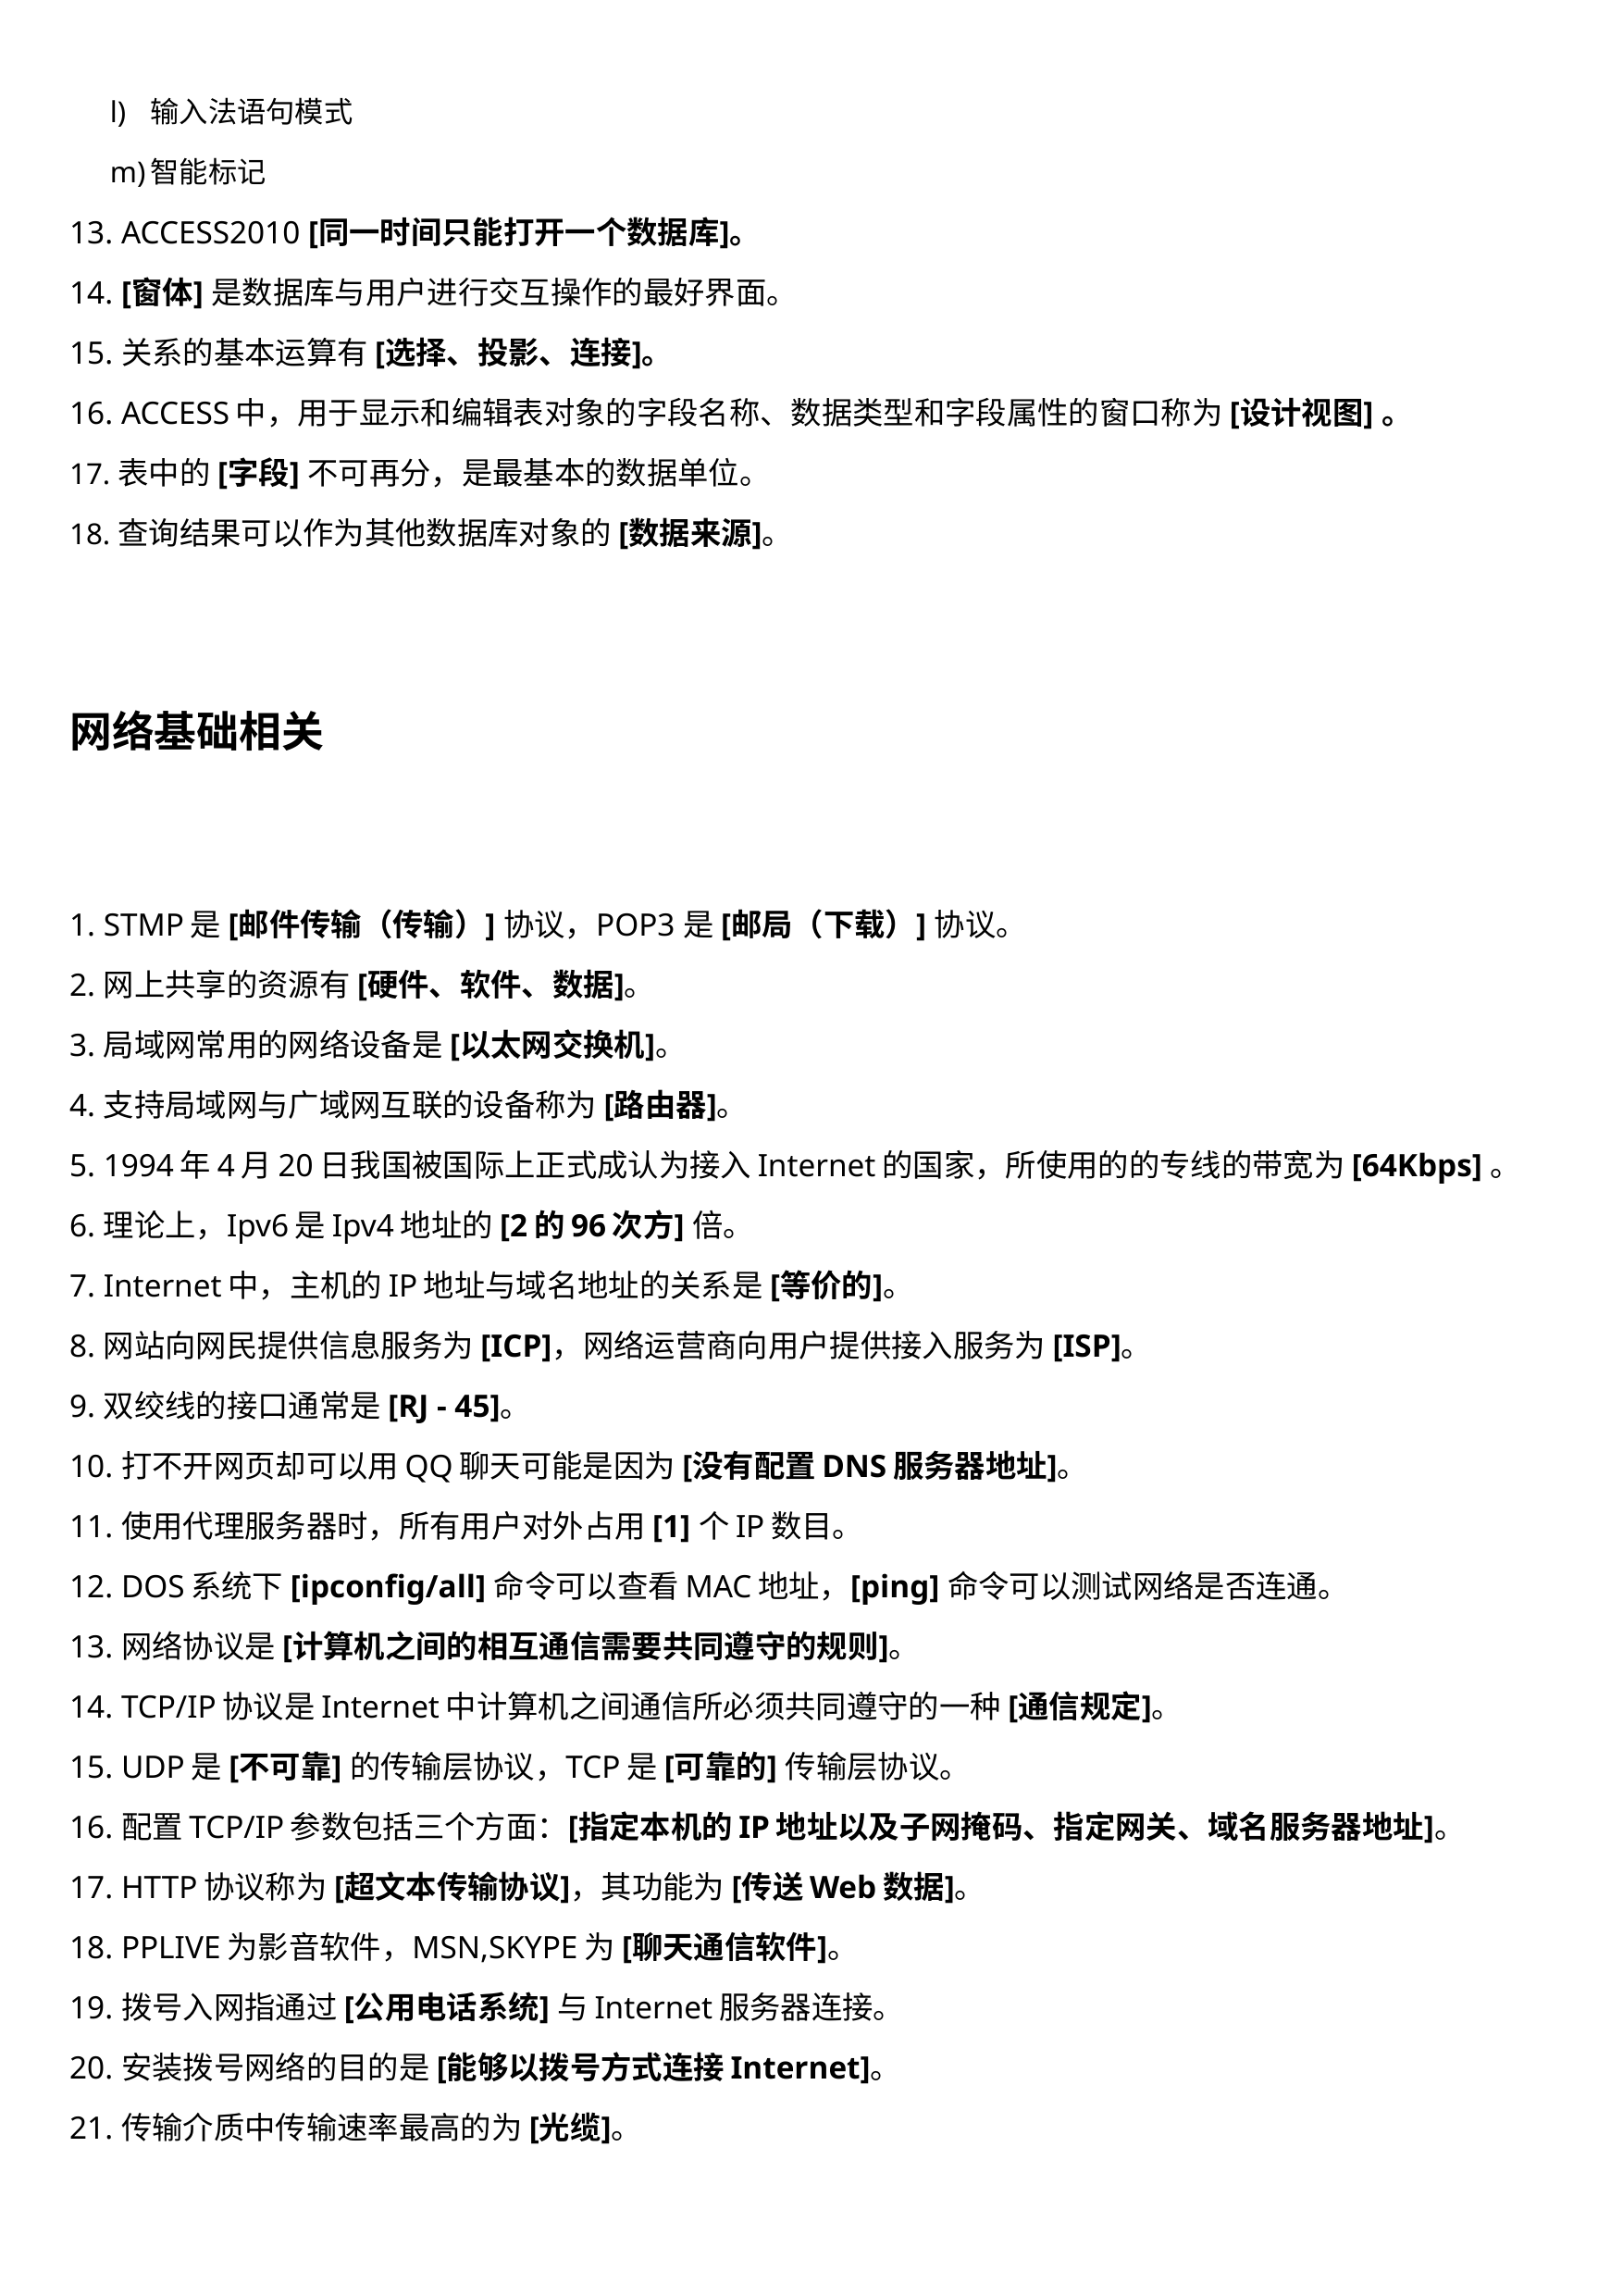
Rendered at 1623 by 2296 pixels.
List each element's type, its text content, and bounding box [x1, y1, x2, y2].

list 传输介质中传输速率最高的为 [光缆]。 [69, 2096, 1554, 2156]
list ACCESS2010 [同一时间只能打开一个数据库]。 [69, 200, 1554, 260]
list TCP/IP协议是Internet中计算机之间通信所必须共同遵守的一种 [通信规定]。 [69, 1675, 1554, 1735]
list ACCESS中，用于显示和编辑表对象的字段名称、数据类型和字段属性的窗口称为 [设计视图] 。 [69, 380, 1554, 441]
list 使用代理服务器时，所有用户对外占用 [1] 个IP数目。 [69, 1495, 1554, 1555]
list 安装拨号网络的目的是 [能够以拨号方式连接Internet]。 [69, 2036, 1554, 2096]
list 关系的基本运算有 [选择、投影、连接]。 [69, 320, 1554, 380]
list 打不开网页却可以用QQ聊天可能是因为 [没有配置DNS服务器地址]。 [69, 1434, 1554, 1495]
list 支持局域网与广域网互联的设备称为 [路由器]。 [69, 1074, 1554, 1134]
list 配置TCP/IP参数包括三个方面：[指定本机的IP地址以及子网掩码、指定网关、域名服务器地址]。 [69, 1795, 1554, 1855]
list 双绞线的接口通常是 [RJ - 45]。 [69, 1374, 1554, 1434]
list 网络协议是 [计算机之间的相互通信需要共同遵守的规则]。 [69, 1615, 1554, 1675]
list 表中的 [字段] 不可再分，是最基本的数据单位。 [69, 441, 1554, 501]
list Internet中，主机的IP地址与域名地址的关系是 [等价的]。 [69, 1254, 1554, 1314]
list STMP是 [邮件传输（传输）] 协议，POP3 是 [邮局（下载）] 协议。 [69, 893, 1554, 953]
list 输入法语句模式 [110, 80, 1554, 140]
subtitle 网络基础相关 [69, 684, 1554, 775]
list 智能标记 [110, 140, 1554, 200]
list 网站向网民提供信息服务为 [ICP]，网络运营商向用户提供接入服务为 [ISP]。 [69, 1314, 1554, 1374]
list PPLIVE为影音软件，MSN,SKYPE为 [聊天通信软件]。 [69, 1916, 1554, 1976]
list 查询结果可以作为其他数据库对象的 [数据来源]。 [69, 501, 1554, 561]
list [窗体] 是数据库与用户进行交互操作的最好界面。 [69, 260, 1554, 320]
list 理论上，Ipv6是Ipv4地址的 [2的96次方] 倍。 [69, 1194, 1554, 1254]
list 局域网常用的网络设备是 [以太网交换机]。 [69, 1013, 1554, 1074]
list UDP是 [不可靠] 的传输层协议，TCP是 [可靠的] 传输层协议。 [69, 1735, 1554, 1795]
list 网上共享的资源有 [硬件、软件、数据]。 [69, 953, 1554, 1013]
list HTTP协议称为 [超文本传输协议]，其功能为 [传送Web数据]。 [69, 1855, 1554, 1916]
list 1994年4月20日我国被国际上正式成认为接入Internet的国家，所使用的的专线的带宽为 [64Kbps] 。 [69, 1134, 1554, 1194]
list 拨号入网指通过 [公用电话系统] 与Internet服务器连接。 [69, 1976, 1554, 2036]
list DOS系统下 [ipconfig/all] 命令可以查看MAC地址，[ping] 命令可以测试网络是否连通。 [69, 1555, 1554, 1615]
